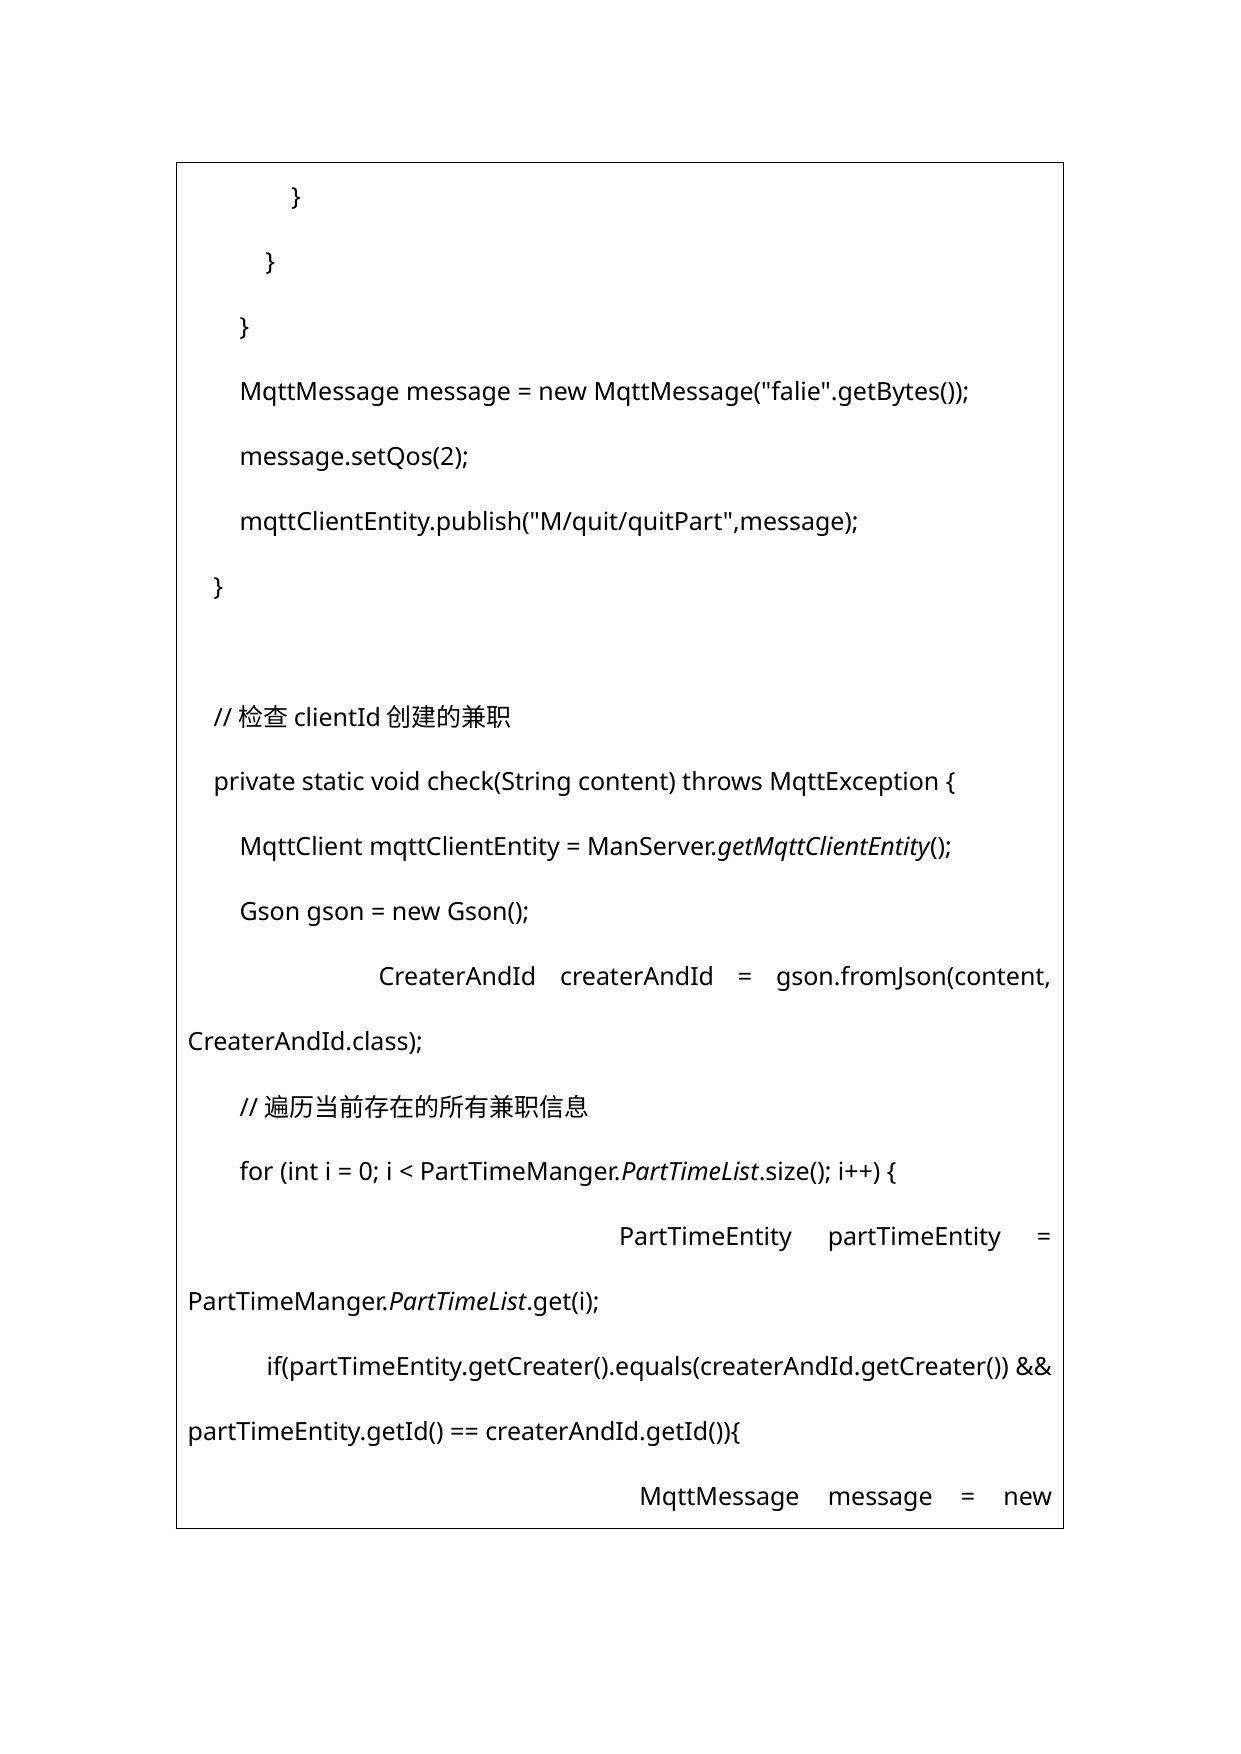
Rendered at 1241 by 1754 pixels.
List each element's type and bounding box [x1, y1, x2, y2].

table_header [177, 163, 1063, 1528]
